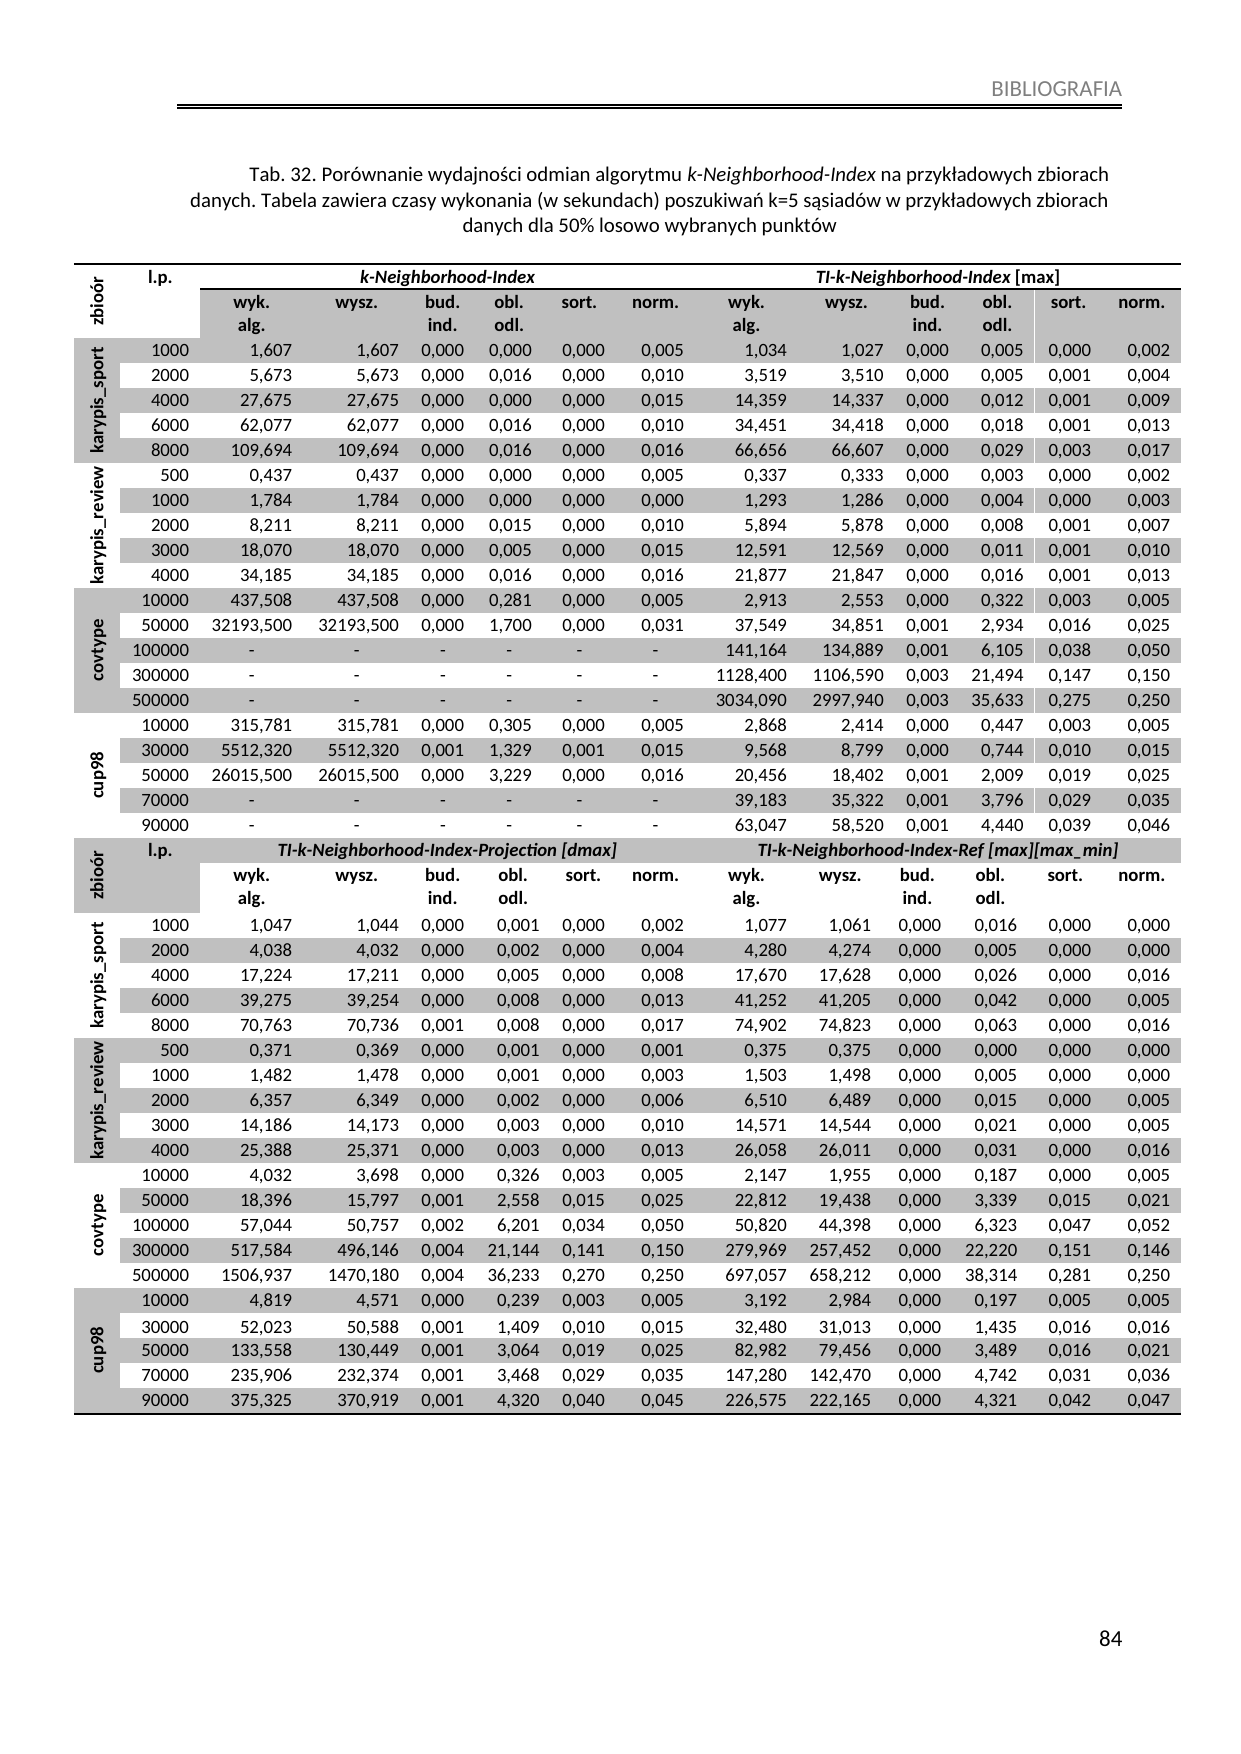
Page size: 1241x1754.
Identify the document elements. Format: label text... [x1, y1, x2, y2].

text Tab. 32. Porównanie wydajności odmian algorytmu k-Neighborhood-Index na przykładowych zbiorach danych. Tabela zawiera czasy wykonania (w sekundach) poszukiwań k=5 sąsiadów w przykładowych zbiorach danych dla 50% losowo wybranych punktów [177, 162, 1122, 238]
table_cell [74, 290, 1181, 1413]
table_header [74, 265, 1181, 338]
